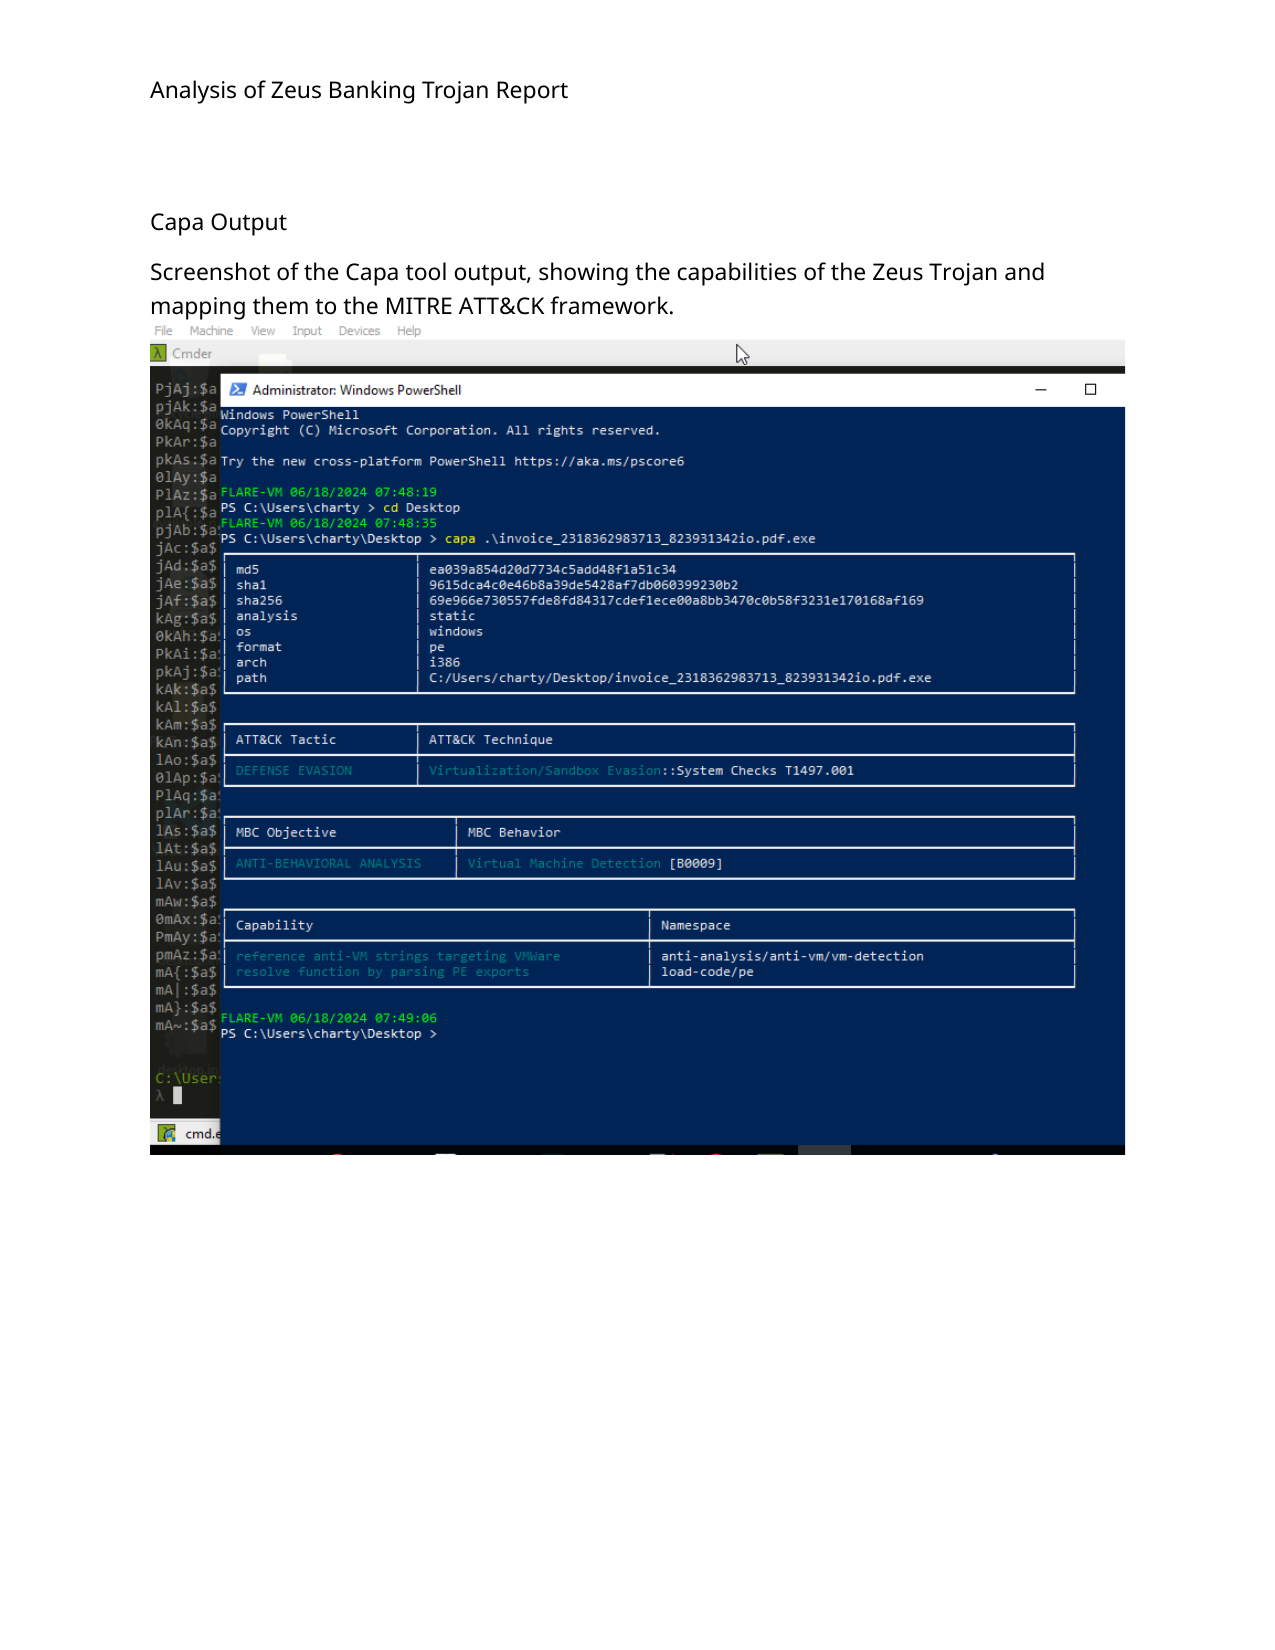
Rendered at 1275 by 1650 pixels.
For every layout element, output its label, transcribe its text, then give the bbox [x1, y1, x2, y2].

picture [150, 323, 1125, 1155]
text Screenshot of the Capa tool output, showing the capabilities of the Zeus Trojan and mapping them to the MITRE ATT&CK framework. [150, 256, 1125, 323]
text Capa Output [150, 206, 1125, 237]
